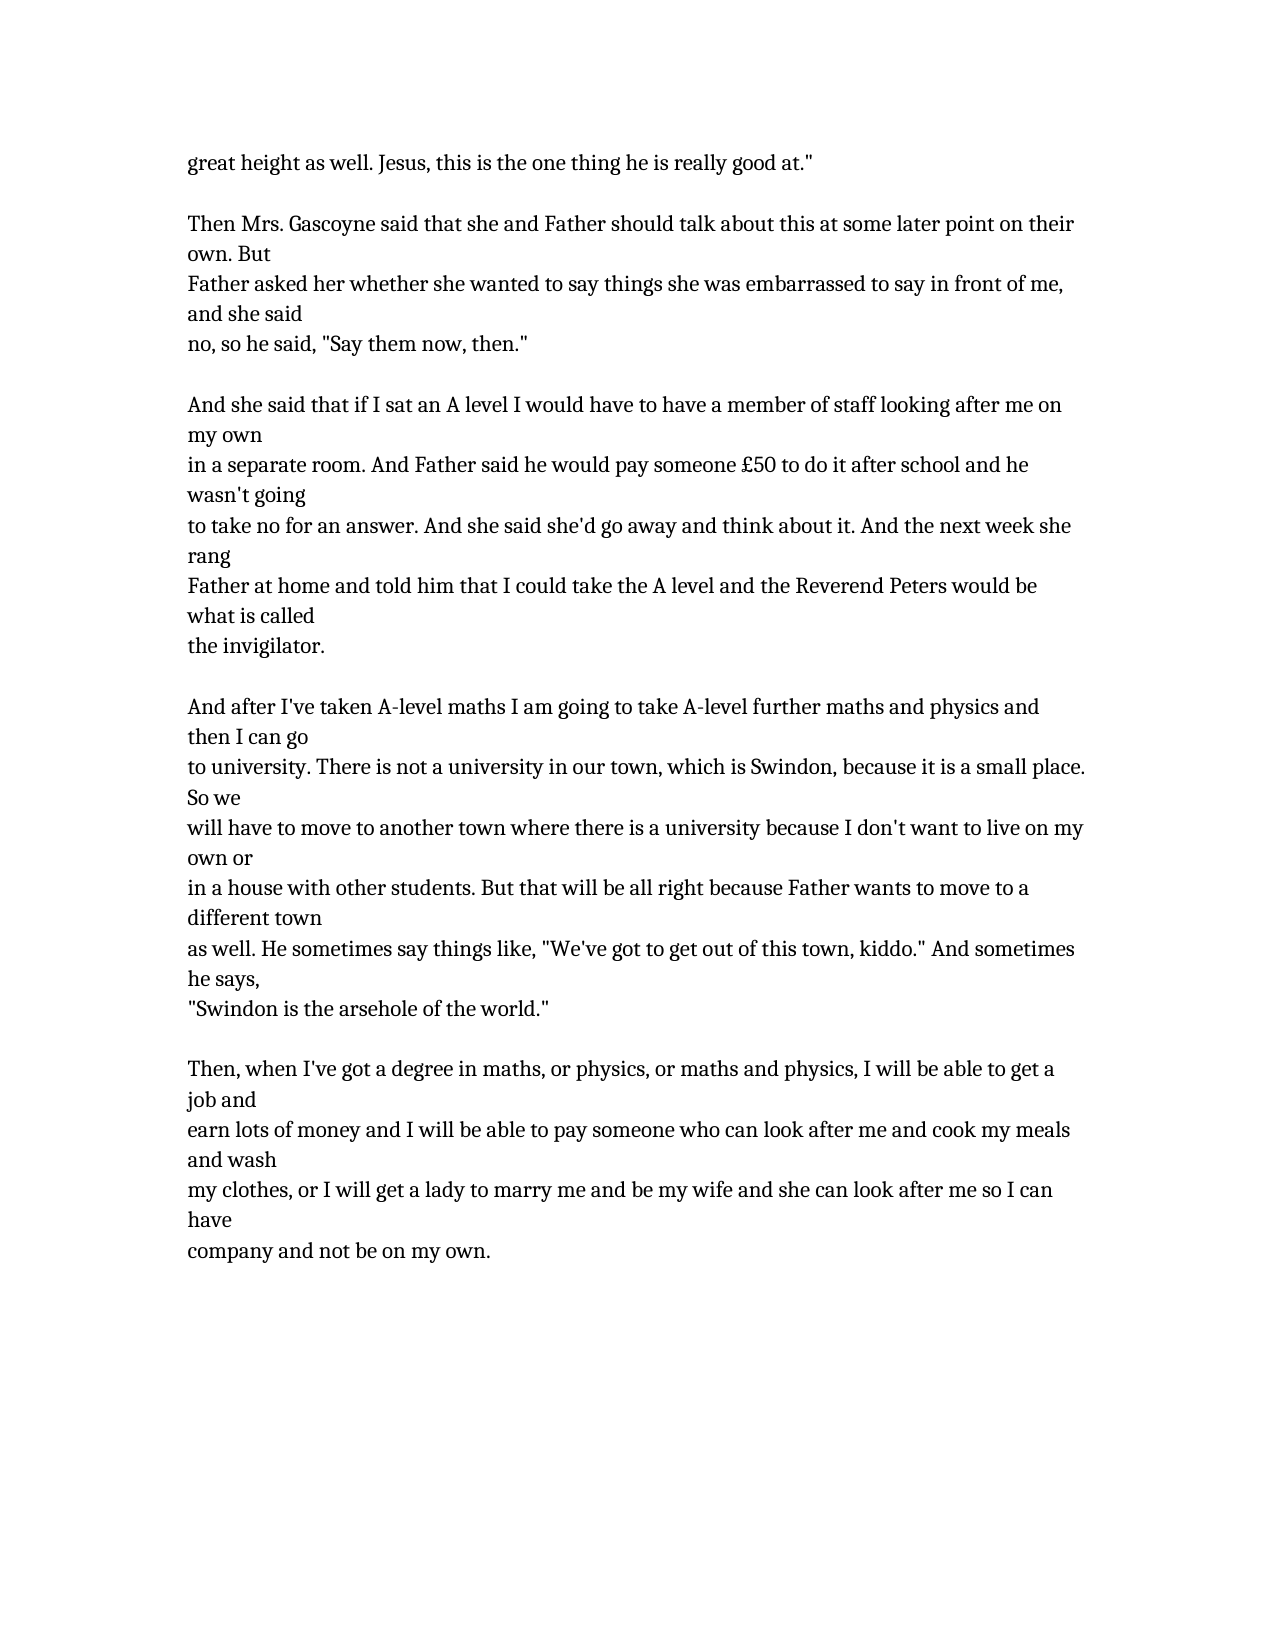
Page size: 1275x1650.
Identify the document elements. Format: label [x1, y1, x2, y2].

text [187, 150, 1087, 1324]
